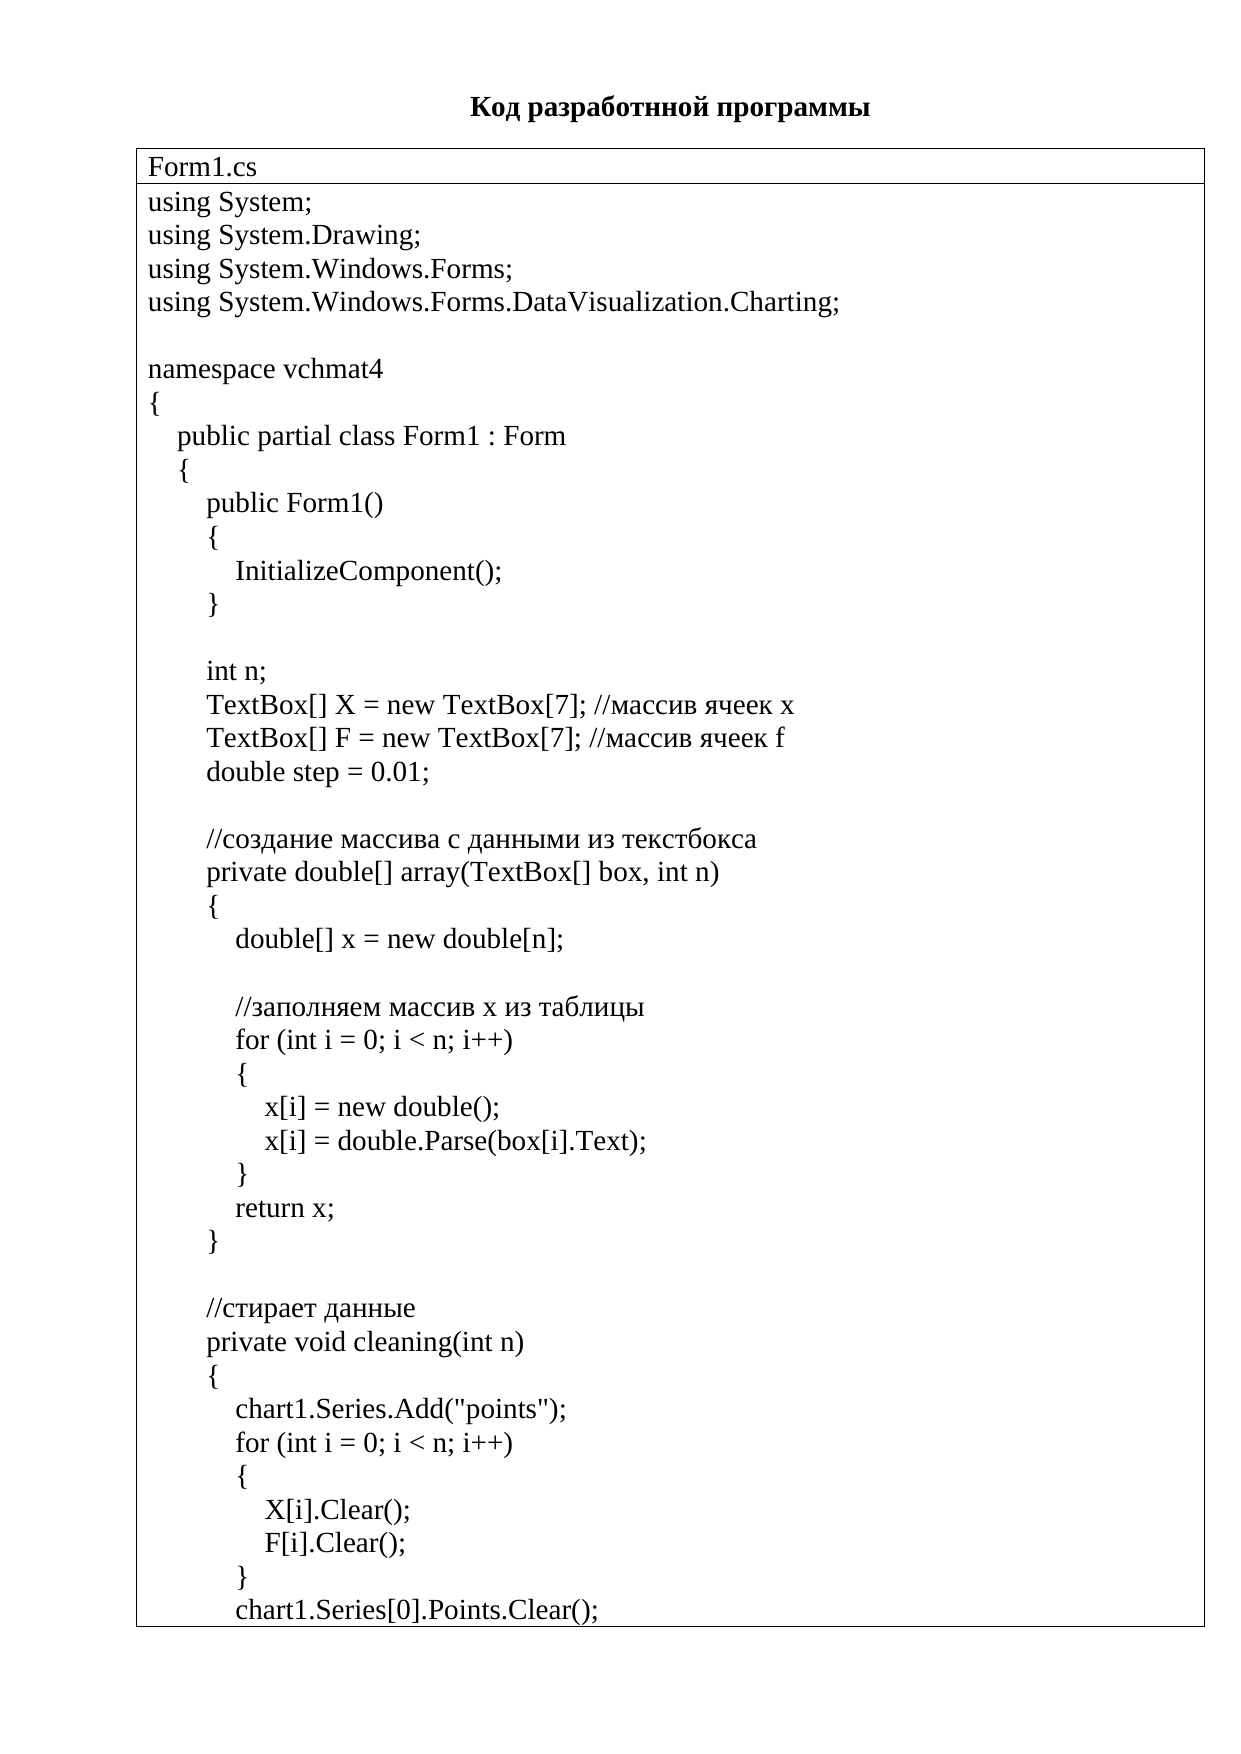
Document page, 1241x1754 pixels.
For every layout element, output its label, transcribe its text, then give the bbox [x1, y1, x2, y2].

table_header Form1.cs [137, 149, 1204, 183]
text Код разработнной программы [148, 89, 1193, 122]
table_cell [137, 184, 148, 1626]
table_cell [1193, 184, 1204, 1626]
